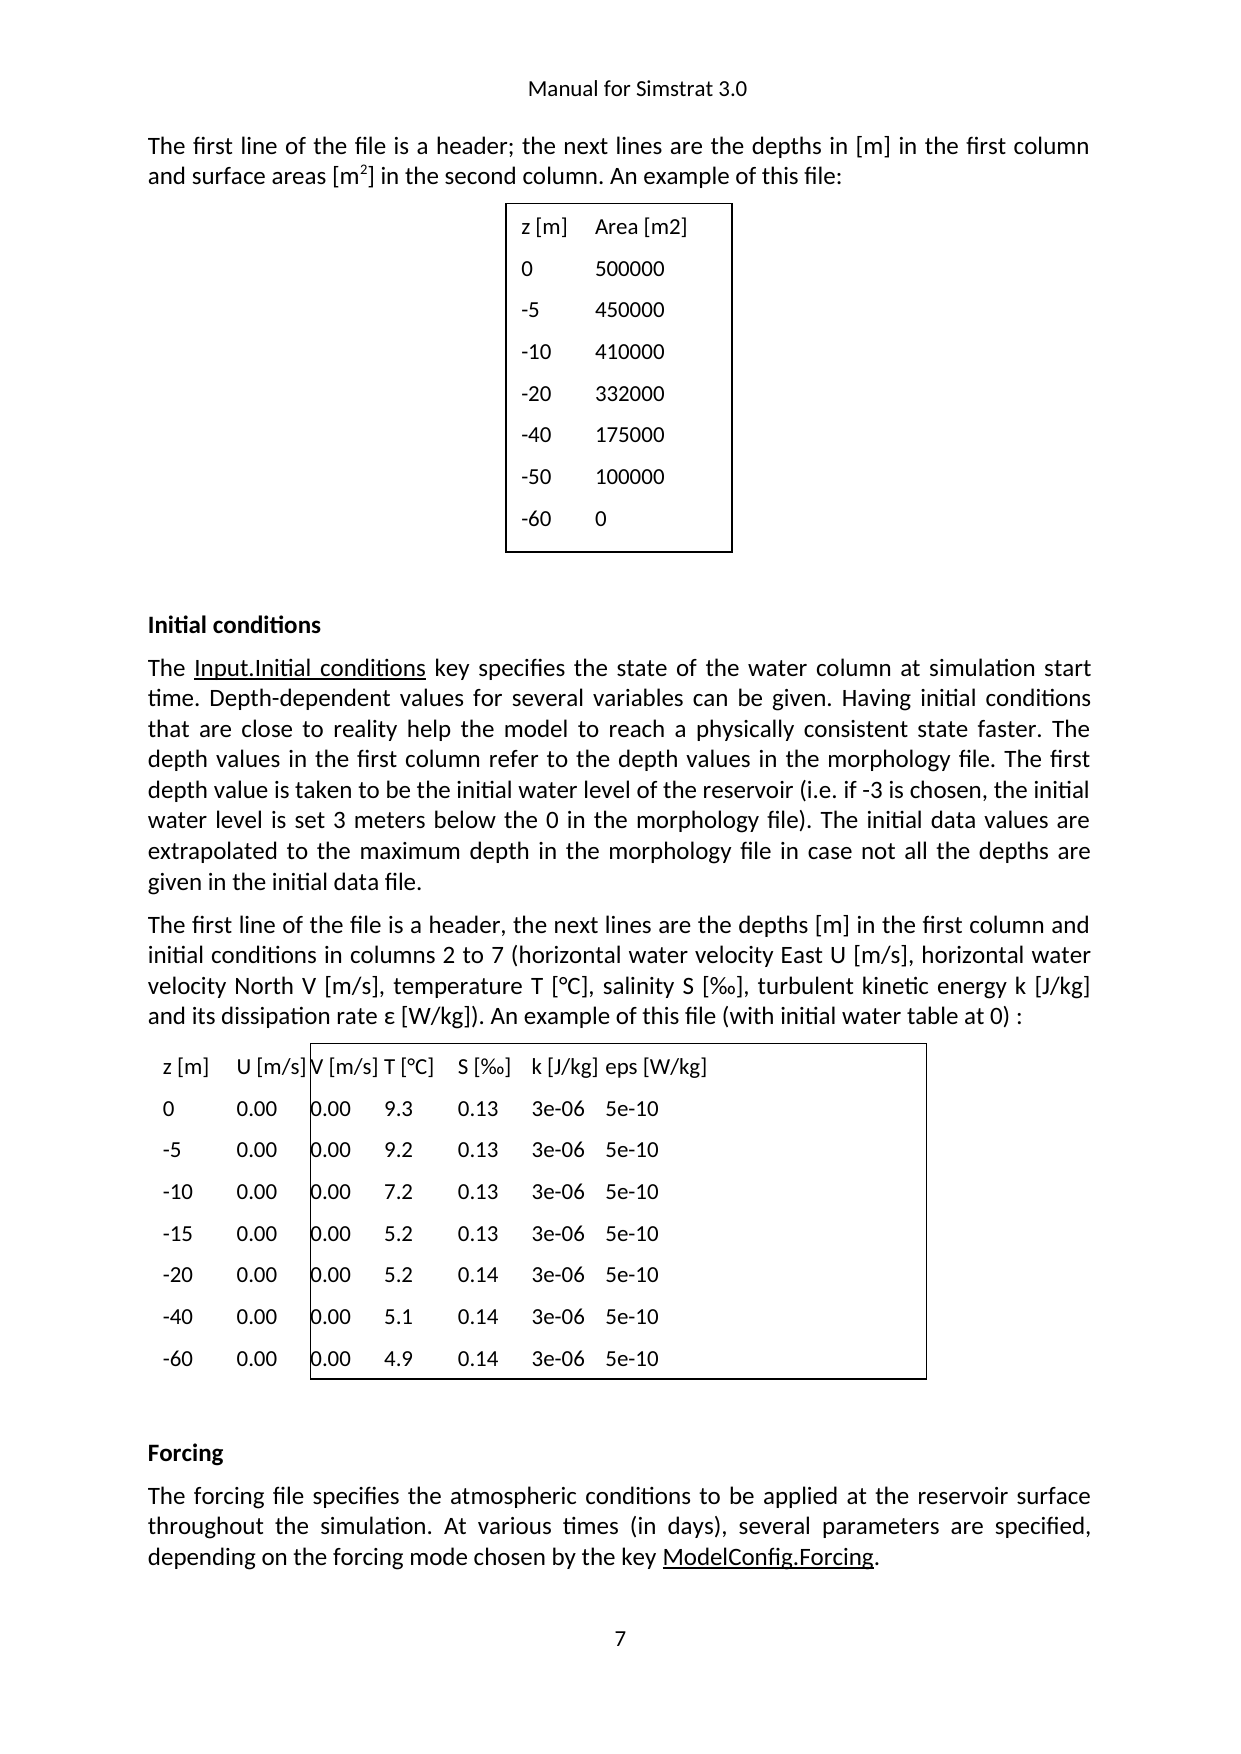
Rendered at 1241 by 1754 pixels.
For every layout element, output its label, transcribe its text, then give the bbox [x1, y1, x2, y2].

text The first line of the file is a header, the next lines are the depths [m] in the first column and initial conditions in columns 2 to 7 (horizontal water velocity East U [m/s], horizontal water velocity North V [m/s], temperature T [°C], salinity S [‰], turbulent kinetic energy k [J/kg] and its dissipation rate ε [W/kg]). An example of this file (with initial water table at 0) : [148, 909, 1092, 1031]
text The Input.Initial conditions key specifies the state of the water column at simulation start time. Depth-dependent values for several variables can be given. Having initial conditions that are close to reality help the model to reach a physically consistent state faster. The depth values in the first column refer to the depth values in the morphology file. The first depth value is taken to be the initial water level of the reservoir (i.e. if -3 is chosen, the initial water level is set 3 meters below the 0 in the morphology file). The initial data values are extrapolated to the maximum depth in the morphology file in case not all the depths are given in the initial data file. [148, 652, 1092, 896]
text Initial conditions [148, 609, 1092, 639]
text Forcing [148, 1437, 1092, 1467]
text The forcing file specifies the atmospheric conditions to be applied at the reservoir surface throughout the simulation. At various times (in days), several parameters are specified, depending on the forcing mode chosen by the key ModelConfig.Forcing. [148, 1480, 1092, 1571]
text The first line of the file is a header; the next lines are the depths in [m] in the first column and surface areas [m2] in the second column. An example of this file: [148, 130, 1092, 191]
